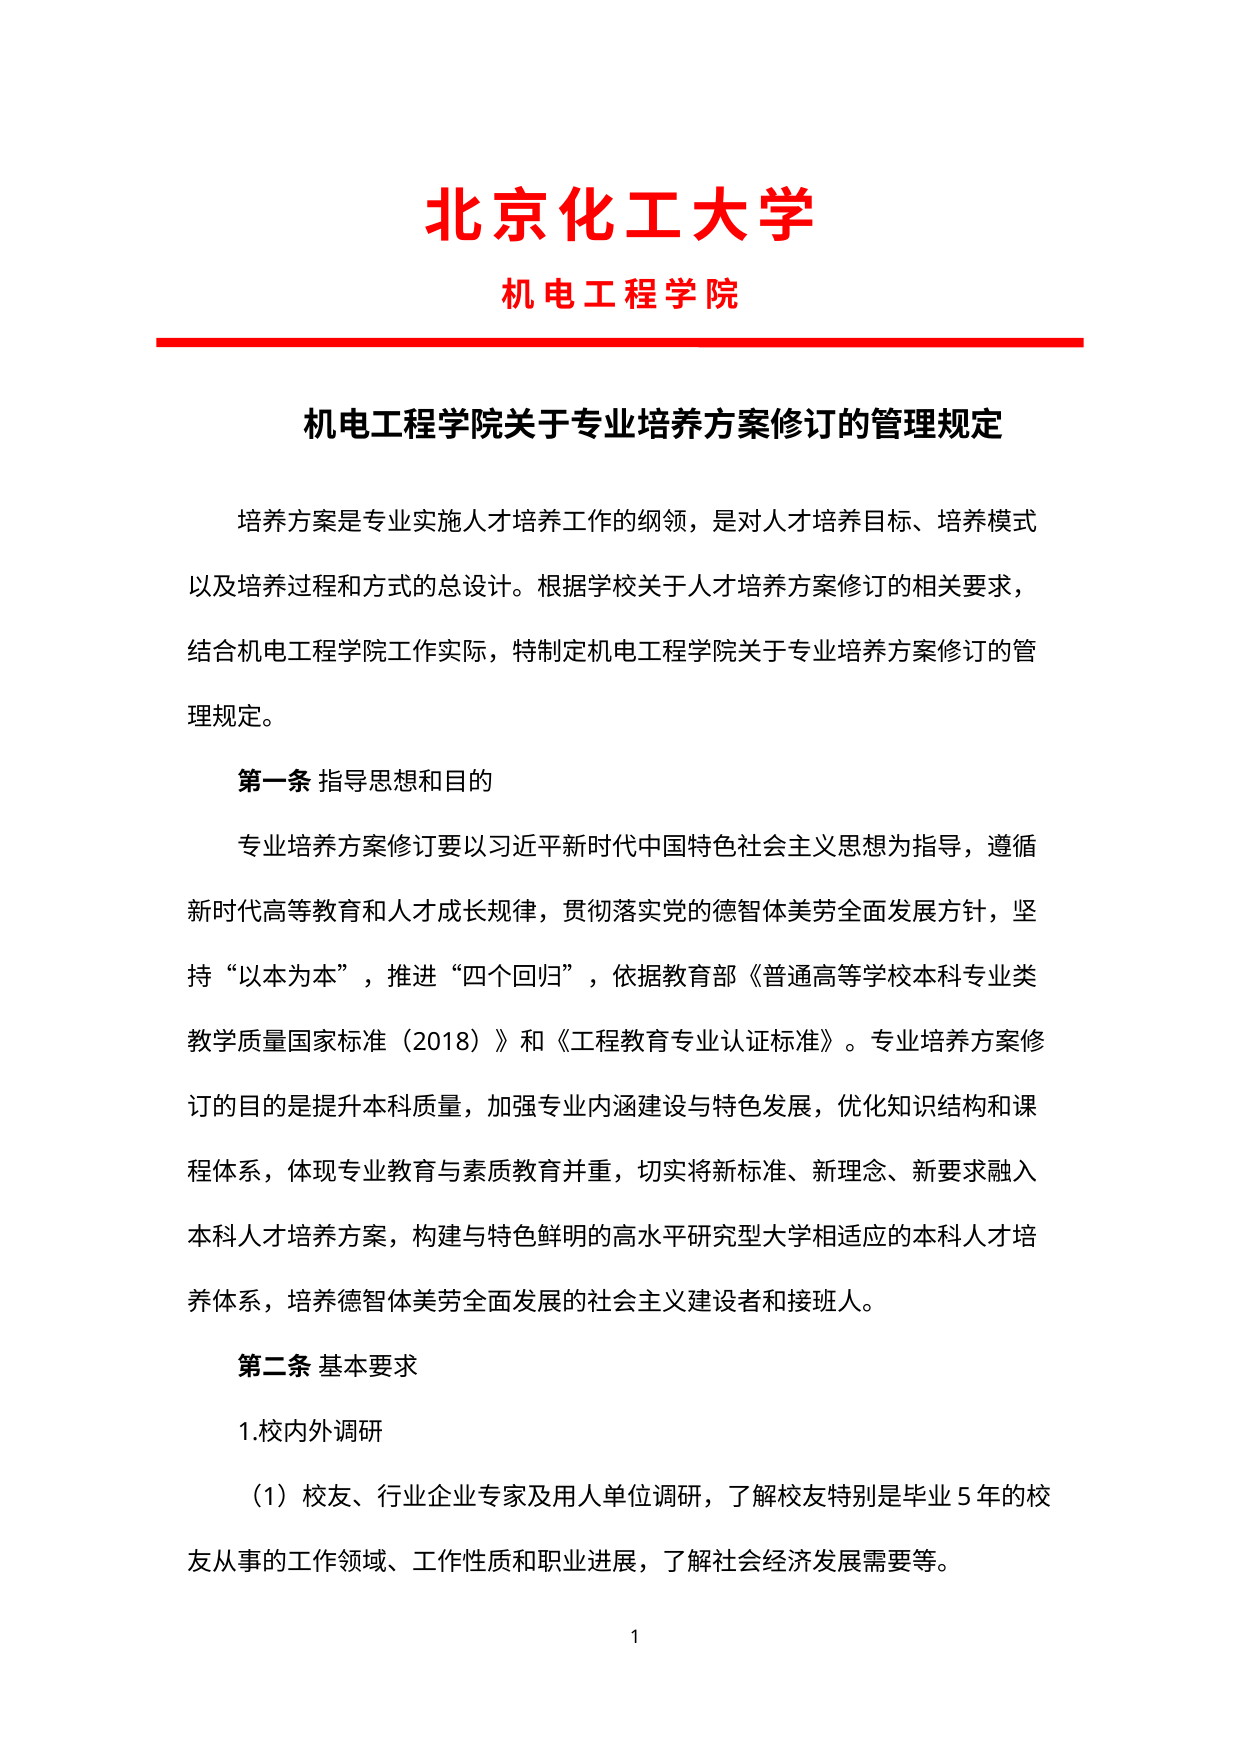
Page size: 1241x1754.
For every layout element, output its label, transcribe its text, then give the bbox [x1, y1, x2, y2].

text 1.校内外调研 [187, 1397, 1053, 1462]
text 专业培养方案修订要以习近平新时代中国特色社会主义思想为指导，遵循新时代高等教育和人才成长规律，贯彻落实党的德智体美劳全面发展方针，坚持“以本为本”，推进“四个回归”，依据教育部《普通高等学校本科专业类教学质量国家标准（2018）》和《工程教育专业认证标准》。专业培养方案修订的目的是提升本科质量，加强专业内涵建设与特色发展，优化知识结构和课程体系，体现专业教育与素质教育并重，切实将新标准、新理念、新要求融入本科人才培养方案，构建与特色鲜明的高水平研究型大学相适应的本科人才培养体系，培养德智体美劳全面发展的社会主义建设者和接班人。 [187, 812, 1053, 1332]
text 第一条 指导思想和目的 [187, 747, 1053, 812]
text 第二条 基本要求 [187, 1332, 1053, 1397]
text 培养方案是专业实施人才培养工作的纲领，是对人才培养目标、培养模式以及培养过程和方式的总设计。根据学校关于人才培养方案修订的相关要求，结合机电工程学院工作实际，特制定机电工程学院关于专业培养方案修订的管理规定。 [187, 487, 1053, 747]
text 机电工程学院关于专业培养方案修订的管理规定 [187, 389, 1053, 454]
text （1）校友、行业企业专家及用人单位调研，了解校友特别是毕业5年的校友从事的工作领域、工作性质和职业进展，了解社会经济发展需要等。 [187, 1462, 1053, 1592]
text 机 电 工 程 学 院 [187, 259, 1053, 324]
text 北京化工大学 [187, 162, 1053, 259]
